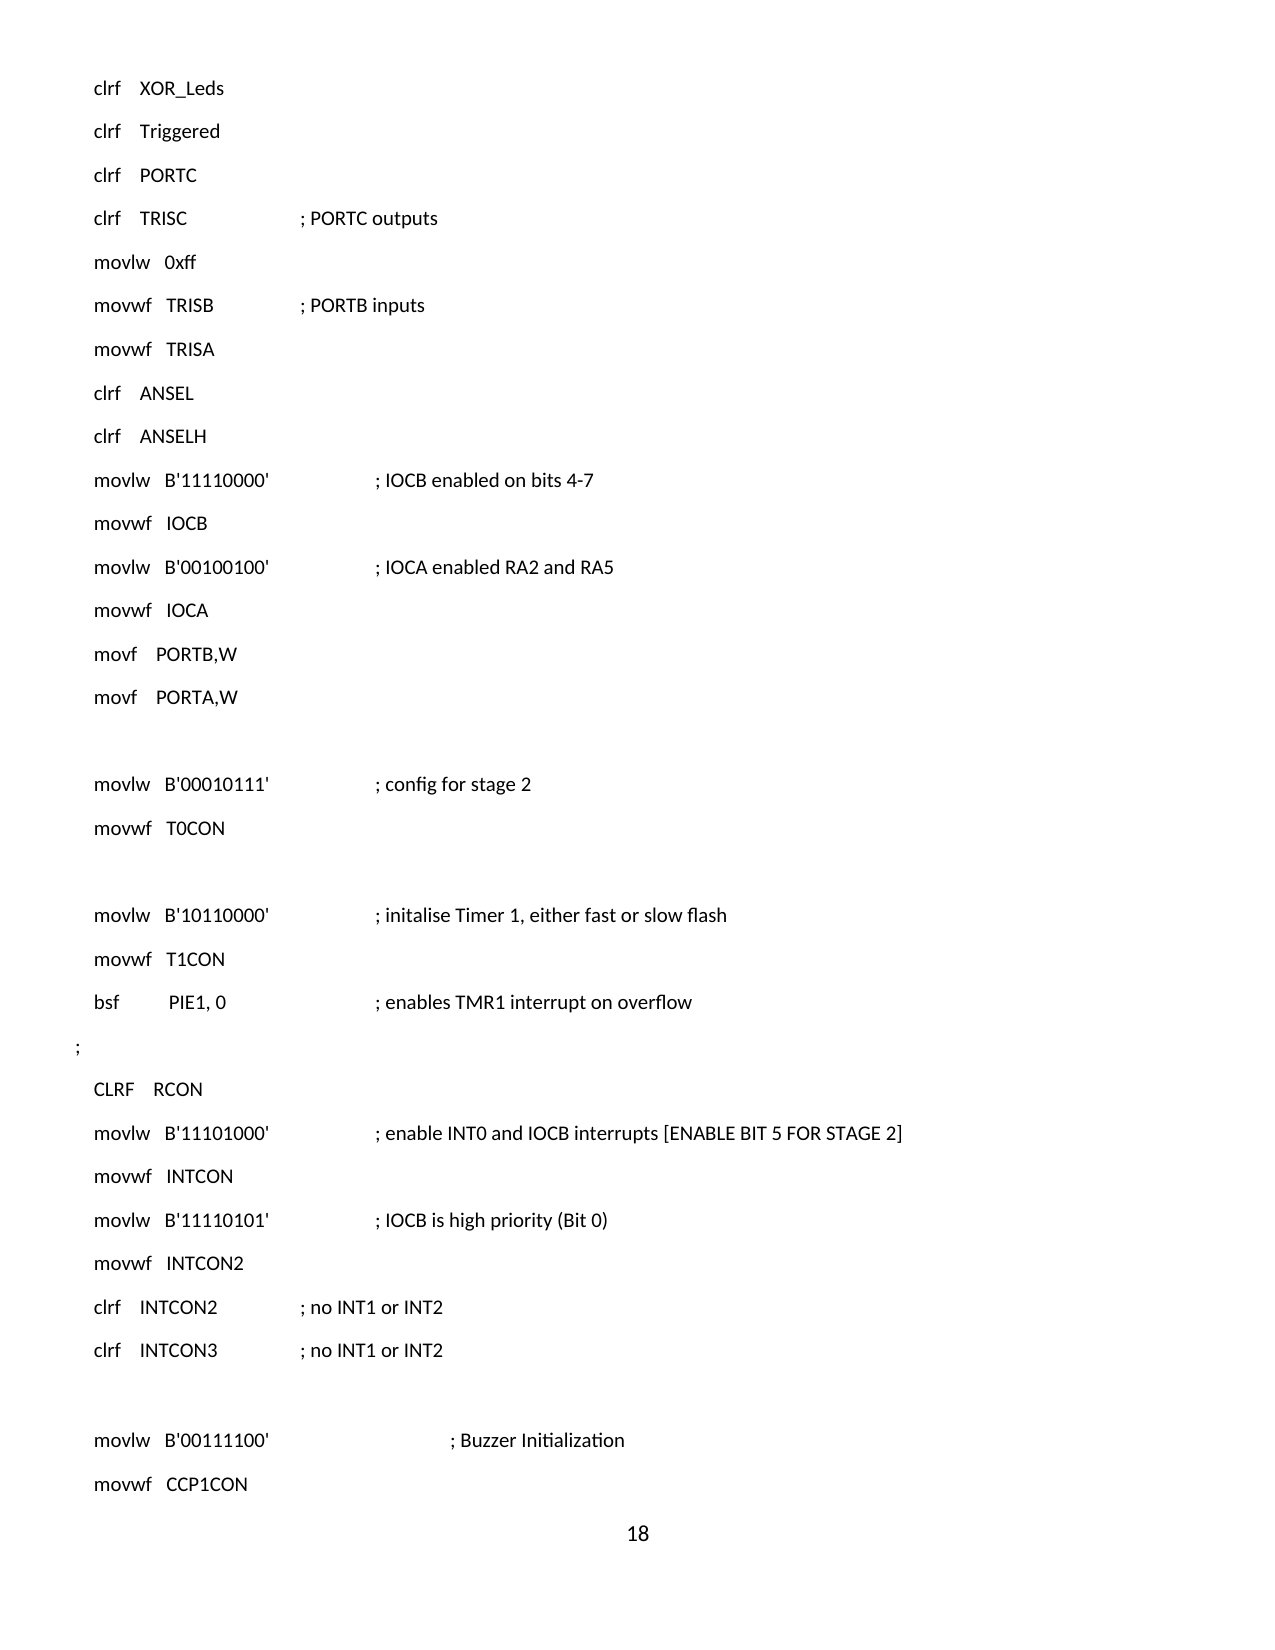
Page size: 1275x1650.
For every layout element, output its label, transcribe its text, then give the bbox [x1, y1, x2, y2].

text bsf PIE1, 0 ; enables TMR1 interrupt on overflow [75, 989, 1200, 1015]
text movwf TRISB ; PORTB inputs [75, 293, 1200, 318]
text clrf ANSEL [75, 380, 1200, 405]
text movlw B'11110101' ; IOCB is high priority (Bit 0) [75, 1207, 1200, 1232]
text clrf INTCON3 ; no INT1 or INT2 [75, 1338, 1200, 1363]
text clrf XOR_Leds [75, 75, 1200, 100]
text movlw B'11110000' ; IOCB enabled on bits 4-7 [75, 467, 1200, 492]
text movlw B'11101000' ; enable INT0 and IOCB interrupts [ENABLE BIT 5 FOR STAGE 2] [75, 1120, 1200, 1145]
text CLRF RCON [75, 1076, 1200, 1102]
text movwf T0CON [75, 815, 1200, 841]
text movwf IOCB [75, 510, 1200, 536]
text movwf IOCA [75, 597, 1200, 623]
text movlw 0xff [75, 249, 1200, 274]
text movlw B'00100100' ; IOCA enabled RA2 and RA5 [75, 554, 1200, 579]
text movwf T1CON [75, 946, 1200, 971]
text clrf Triggered [75, 118, 1200, 144]
text movlw B'00010111' ; config for stage 2 [75, 772, 1200, 797]
text movwf CCP1CON [75, 1471, 1200, 1497]
text clrf PORTC [75, 162, 1200, 187]
text movlw B'10110000' ; initalise Timer 1, either fast or slow flash [75, 902, 1200, 928]
text movwf INTCON [75, 1163, 1200, 1189]
text clrf INTCON2 ; no INT1 or INT2 [75, 1294, 1200, 1319]
text clrf TRISC ; PORTC outputs [75, 206, 1200, 231]
text clrf ANSELH [75, 423, 1200, 449]
text ; [75, 1033, 1200, 1058]
text movwf TRISA [75, 336, 1200, 362]
text movf PORTA,W [75, 684, 1200, 710]
text movf PORTB,W [75, 641, 1200, 666]
text movwf INTCON2 [75, 1251, 1200, 1276]
text movlw B'00111100' ; Buzzer Initialization [75, 1428, 1200, 1453]
